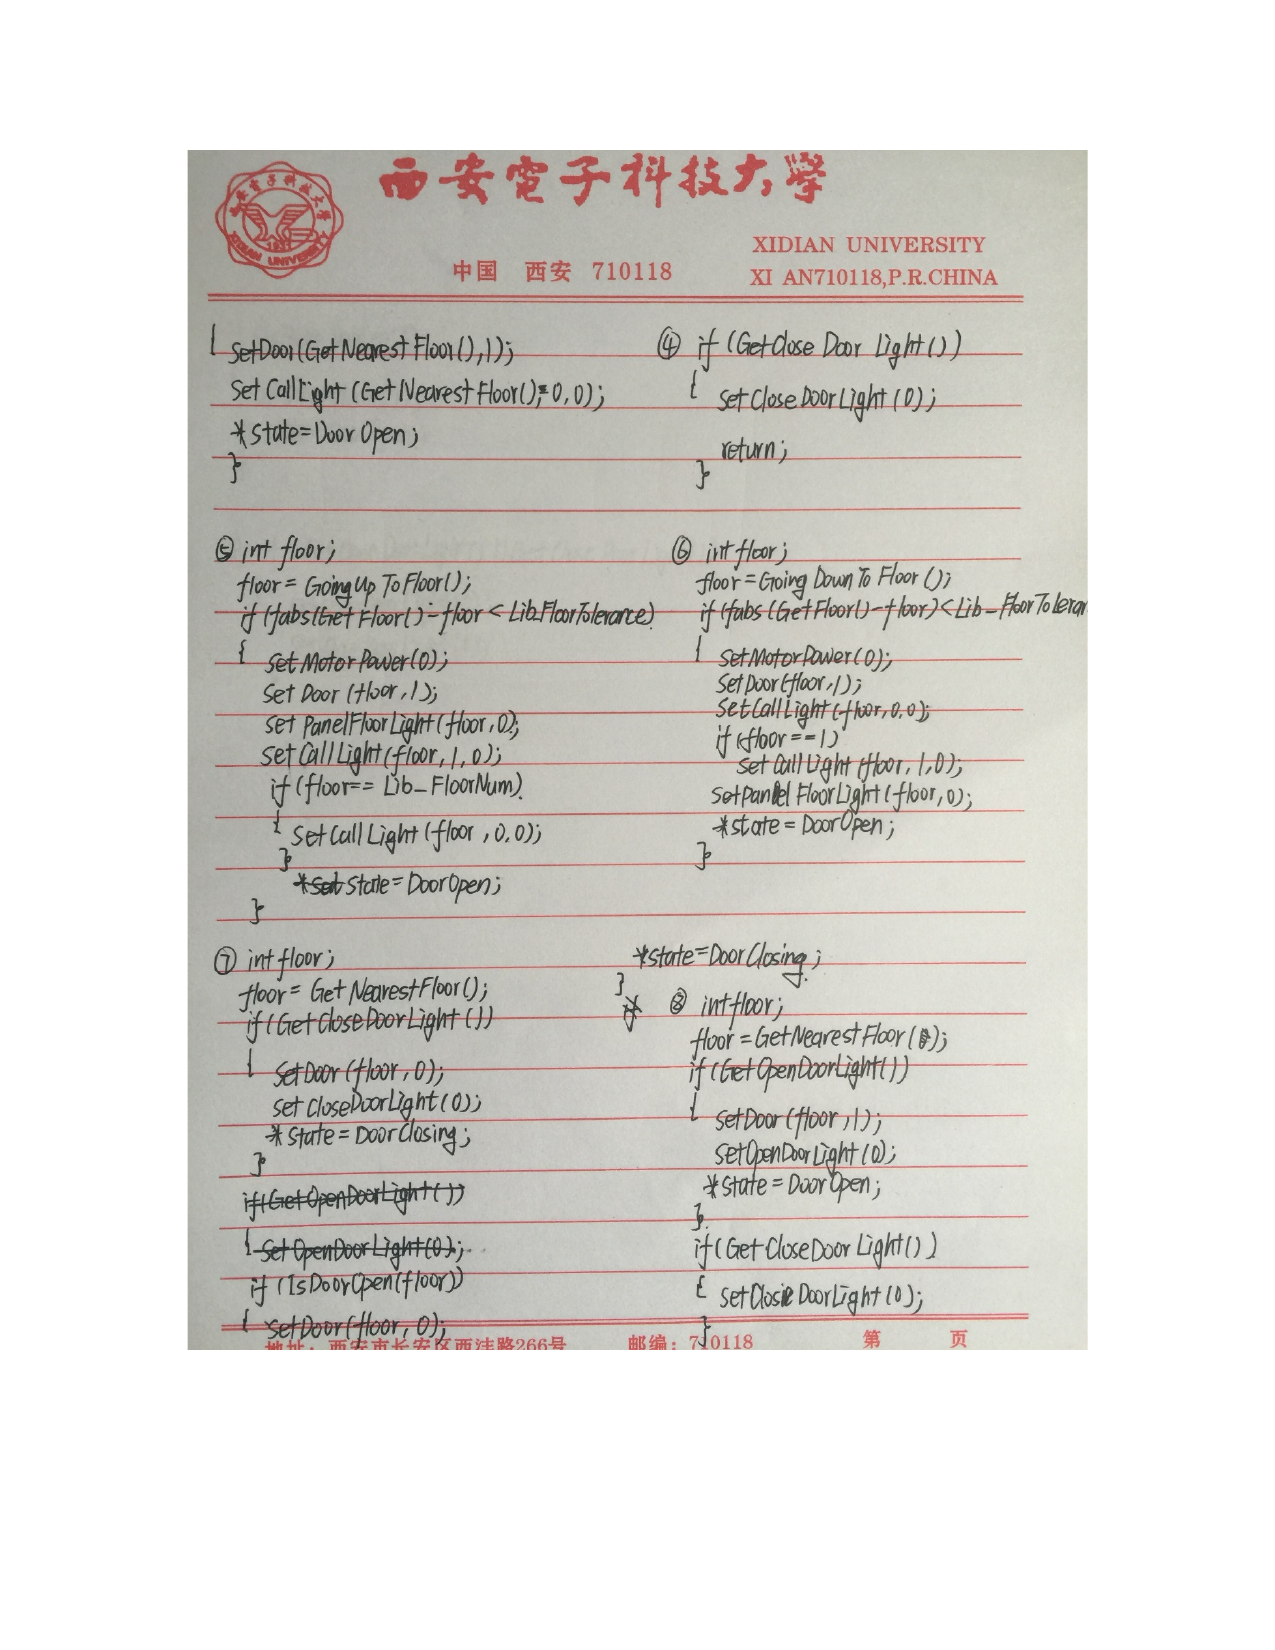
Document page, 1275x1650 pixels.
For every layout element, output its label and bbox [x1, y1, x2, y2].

picture [187, 150, 1088, 1350]
